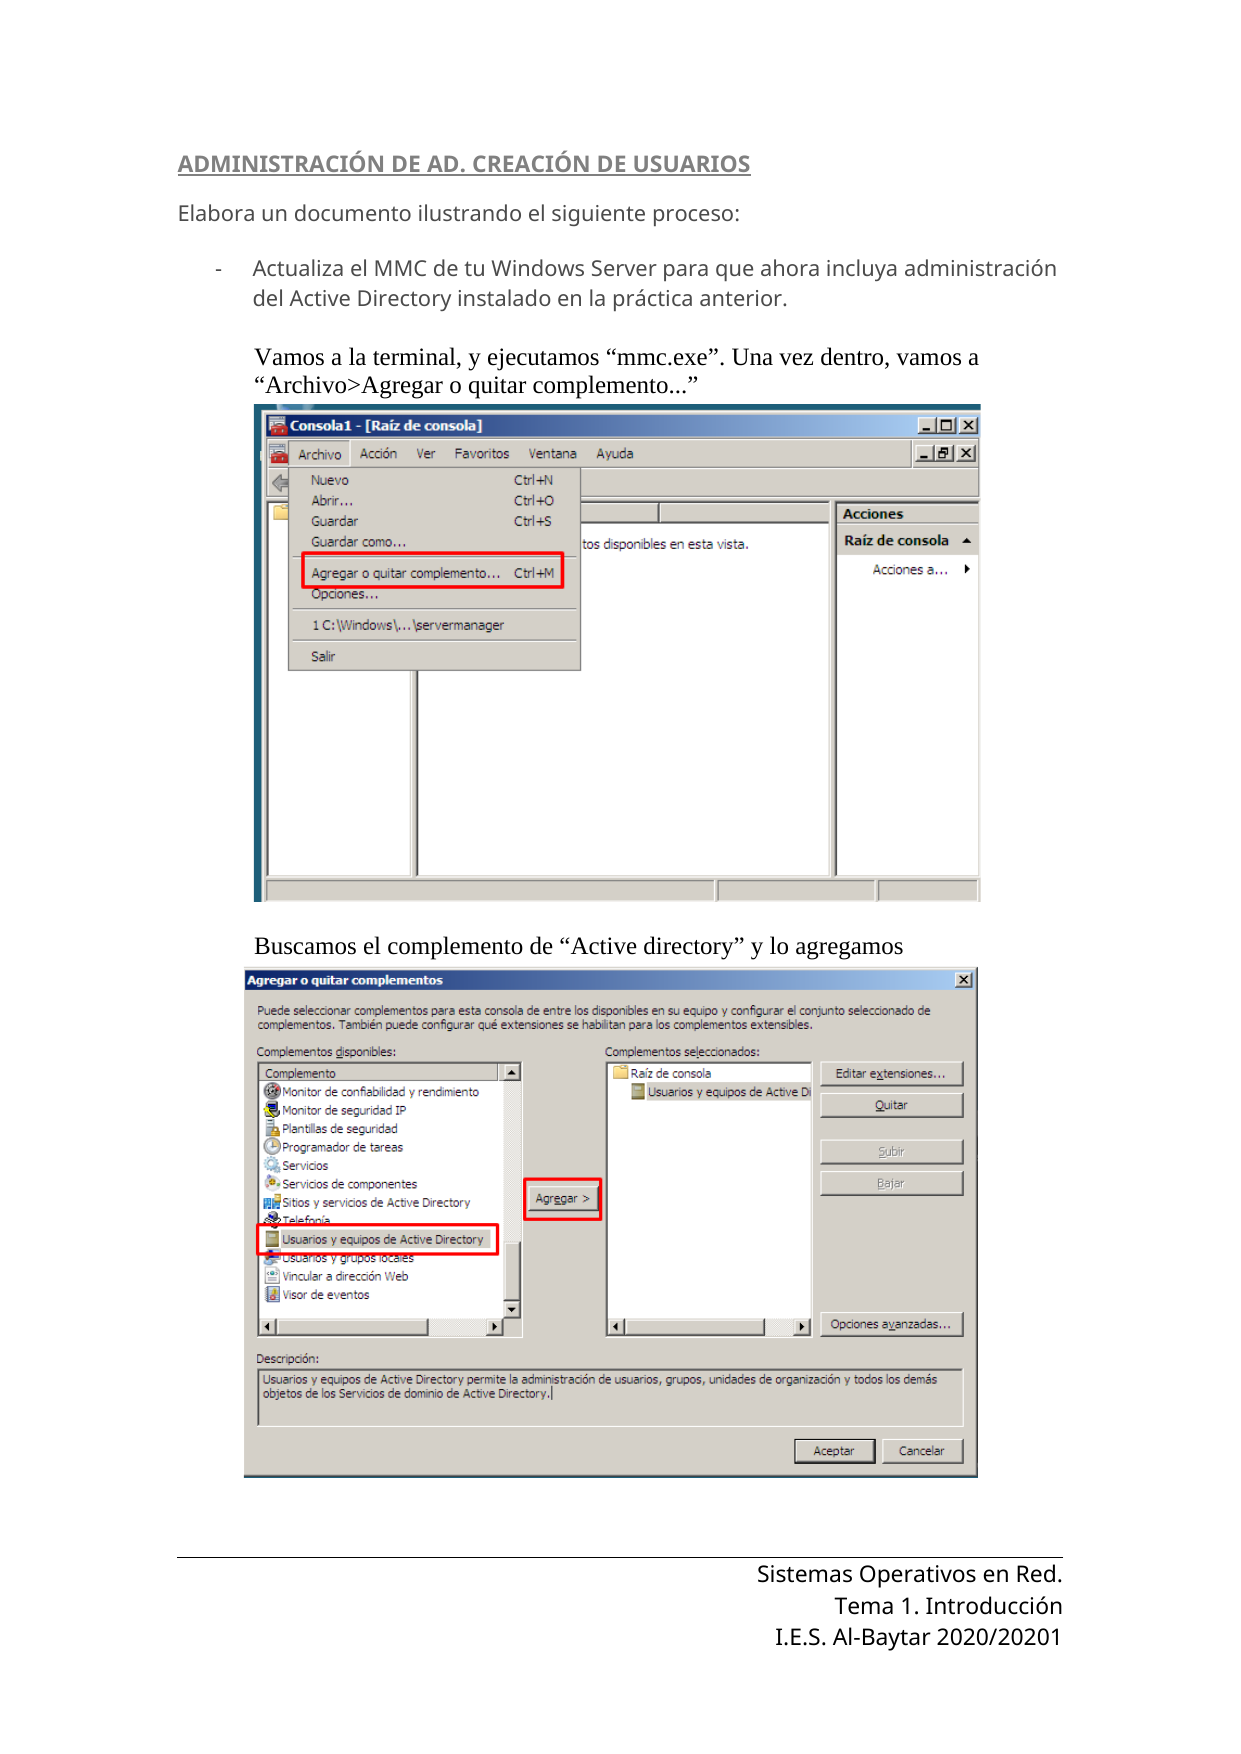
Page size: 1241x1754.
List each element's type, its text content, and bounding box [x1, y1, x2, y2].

text ADMINISTRACIÓN DE AD. CREACIÓN DE USUARIOS [177, 148, 1063, 179]
picture [253, 404, 981, 902]
text Elabora un documento ilustrando el siguiente proceso: [177, 198, 1063, 228]
picture [243, 965, 978, 1478]
text Vamos a la terminal, y ejecutamos “mmc.exe”. Una vez dentro, vamos a “Archivo>Agregar o quitar complemento...” [254, 342, 1063, 399]
list Actualiza el MMC de tu Windows Server para que ahora incluya administración del Active Directory instalado en la práctica anterior. [215, 253, 1063, 312]
